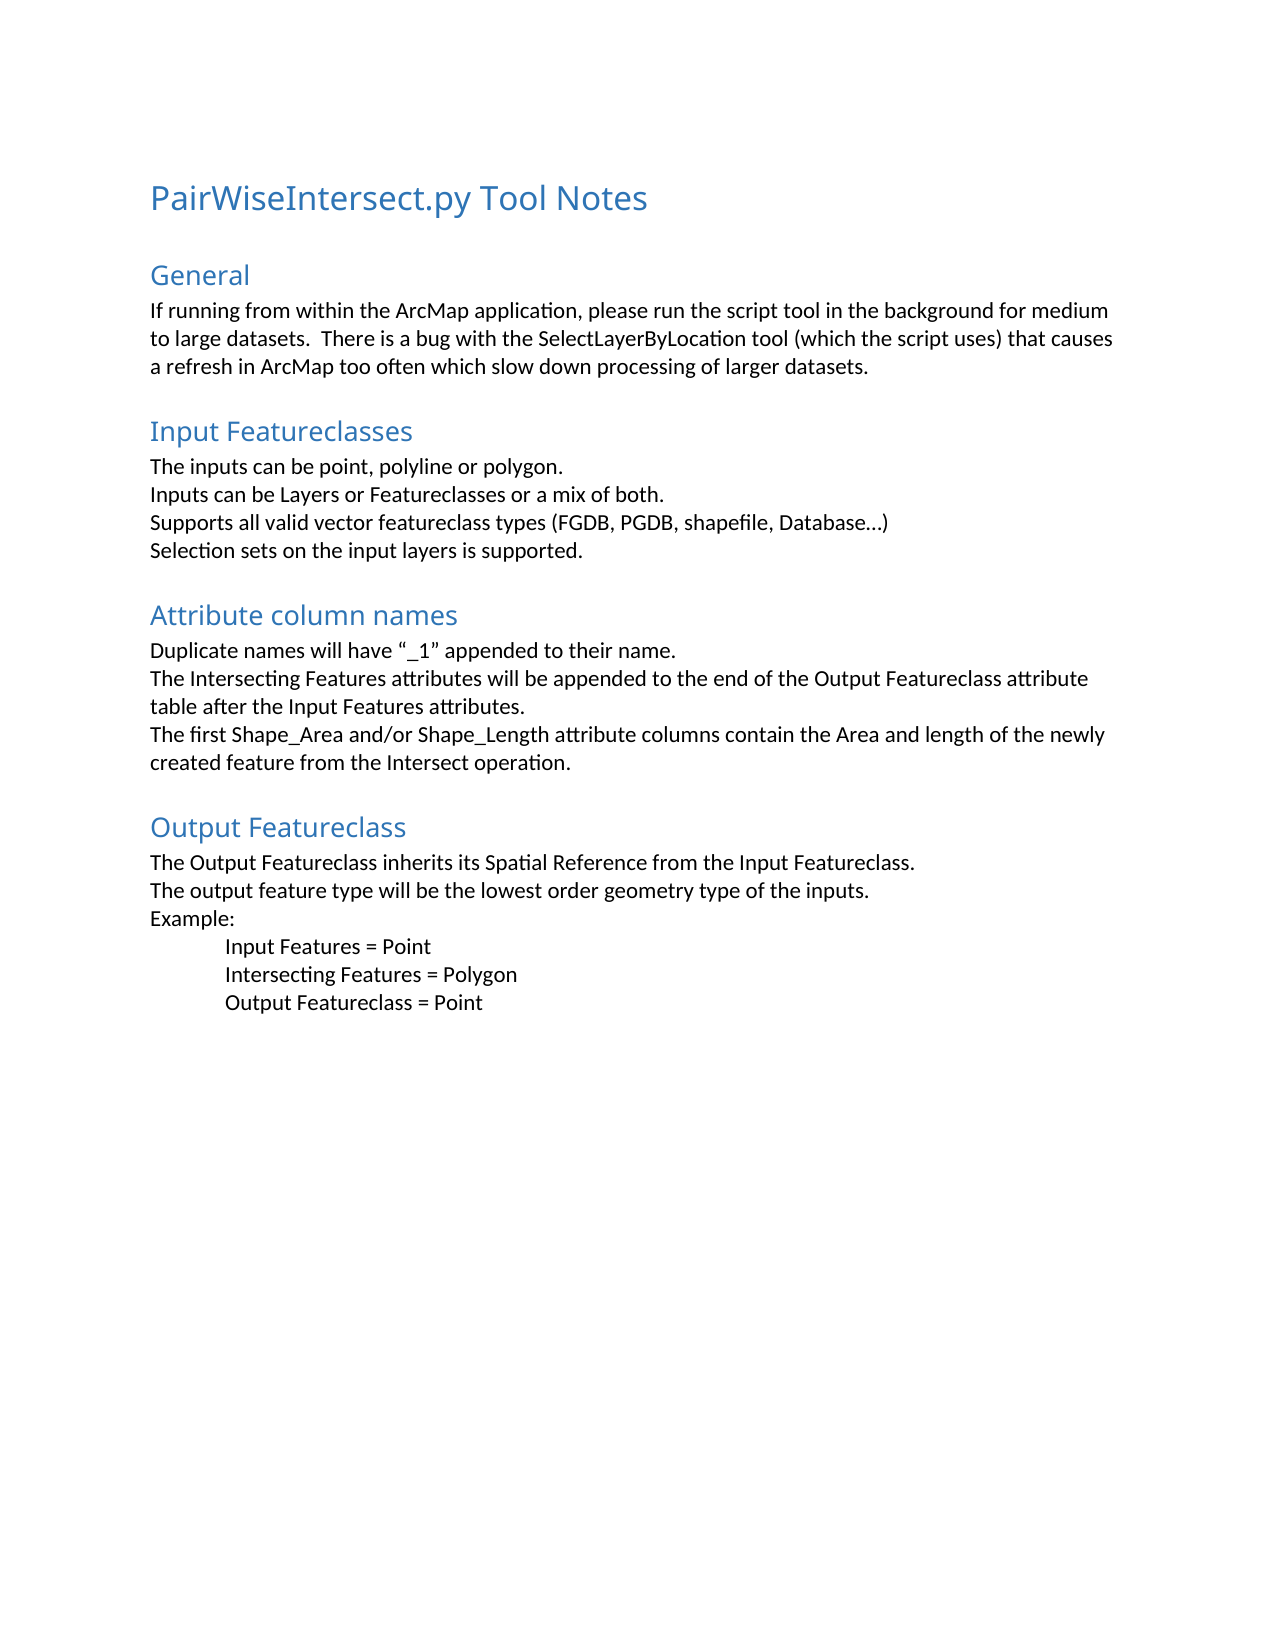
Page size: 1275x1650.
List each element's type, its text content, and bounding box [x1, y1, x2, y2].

text Example: [150, 904, 1125, 932]
text Duplicate names will have “_1” appended to their name. [150, 636, 1125, 664]
subtitle Attribute column names [150, 596, 1125, 633]
text Selection sets on the input layers is supported. [150, 536, 1125, 564]
text The inputs can be point, polyline or polygon. [150, 452, 1125, 480]
subtitle Output Featureclass [150, 808, 1125, 845]
text Output Featureclass = Point [150, 988, 1125, 1016]
text Supports all valid vector featureclass types (FGDB, PGDB, shapefile, Database…) [150, 508, 1125, 536]
text Inputs can be Layers or Featureclasses or a mix of both. [150, 480, 1125, 508]
text The first Shape_Area and/or Shape_Length attribute columns contain the Area and length of the newly created feature from the Intersect operation. [150, 720, 1125, 776]
text Intersecting Features = Polygon [150, 960, 1125, 988]
text The Output Featureclass inherits its Spatial Reference from the Input Featureclass. [150, 848, 1125, 876]
subtitle PairWiseIntersect.py Tool Notes [150, 175, 1125, 220]
text Input Features = Point [150, 932, 1125, 960]
subtitle Input Featureclasses [150, 412, 1125, 449]
text If running from within the ArcMap application, please run the script tool in the background for medium to large datasets. There is a bug with the SelectLayerByLocation tool (which the script uses) that causes a refresh in ArcMap too often which slow down processing of larger datasets. [150, 296, 1125, 380]
text The Intersecting Features attributes will be appended to the end of the Output Featureclass attribute table after the Input Features attributes. [150, 664, 1125, 720]
text The output feature type will be the lowest order geometry type of the inputs. [150, 876, 1125, 904]
subtitle General [150, 256, 1125, 293]
